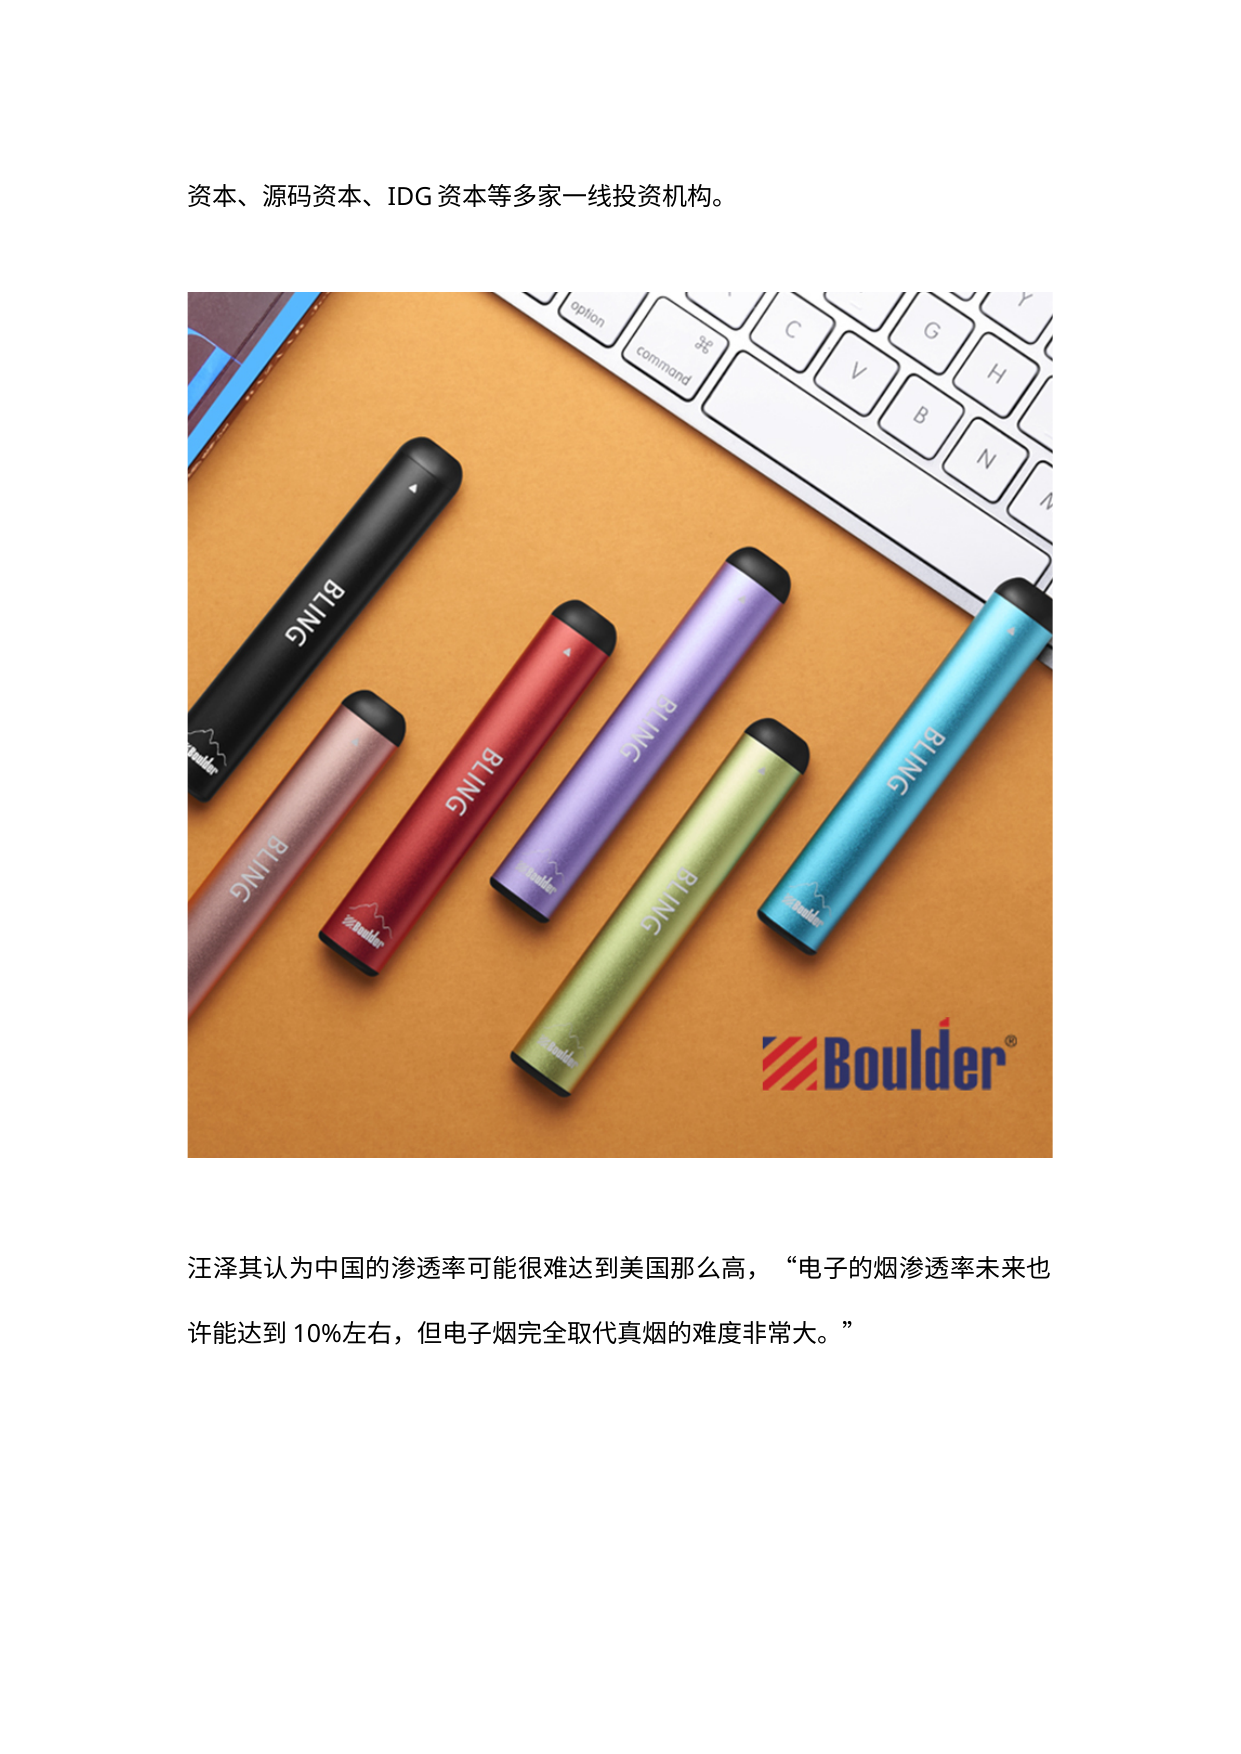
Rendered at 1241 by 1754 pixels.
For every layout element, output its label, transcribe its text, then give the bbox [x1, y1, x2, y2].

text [187, 162, 1053, 227]
picture [187, 292, 1053, 1158]
text 汪泽其认为中国的渗透率可能很难达到美国那么高，“电子的烟渗透率未来也许能达到10%左右，但电子烟完全取代真烟的难度非常大。” [187, 1234, 1053, 1364]
